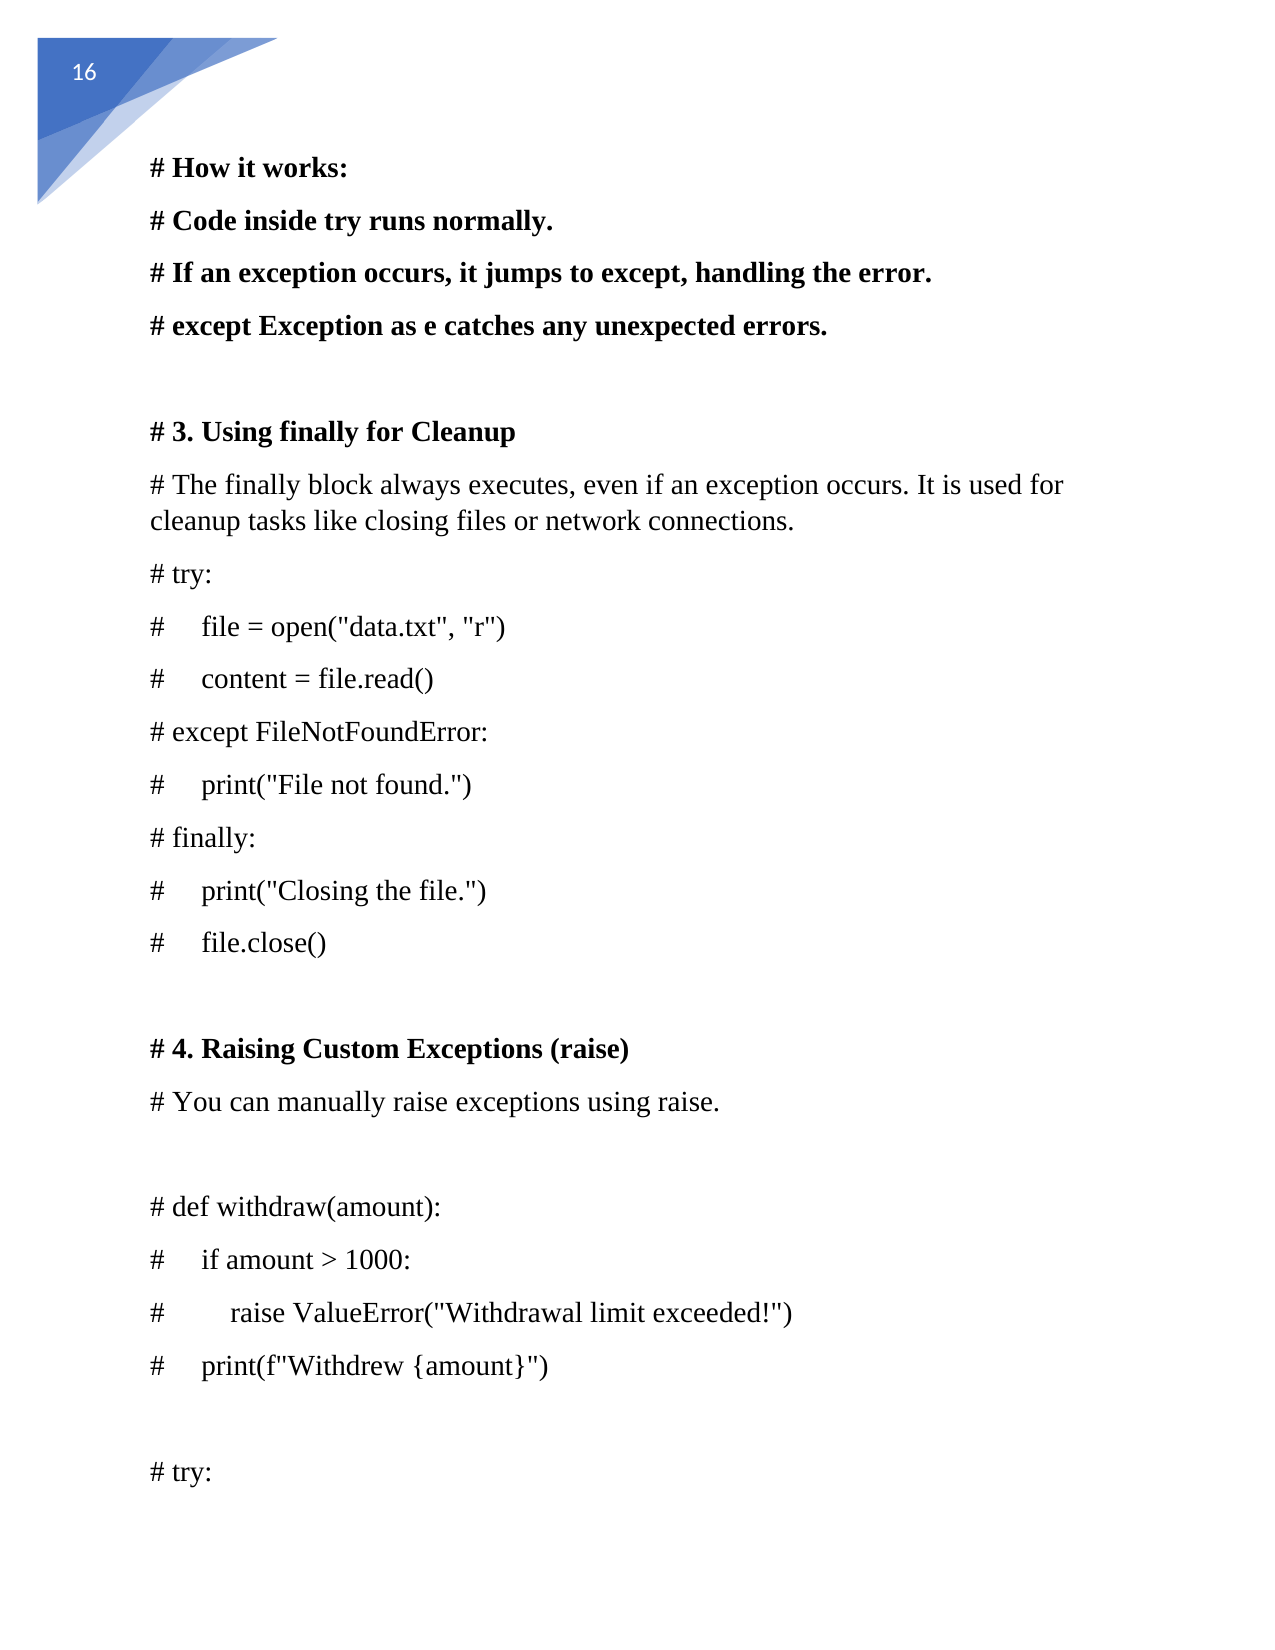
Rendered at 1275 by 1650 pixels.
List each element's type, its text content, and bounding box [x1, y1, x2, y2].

text # print("File not found.") [150, 767, 1125, 801]
text # 4. Raising Custom Exceptions (raise) [150, 1031, 1125, 1065]
text # The finally block always executes, even if an exception occurs. It is used for cleanup tasks like closing files or network connections. [150, 467, 1125, 537]
text # except Exception as e catches any unexpected errors. [150, 308, 1125, 342]
text # except FileNotFoundError: [150, 714, 1125, 748]
text # print("Closing the file.") [150, 873, 1125, 906]
text # raise ValueError("Withdrawal limit exceeded!") [150, 1295, 1125, 1329]
text # def withdraw(amount): [150, 1189, 1125, 1223]
text # finally: [150, 820, 1125, 853]
text # if amount > 1000: [150, 1242, 1125, 1276]
text # try: [150, 1454, 1125, 1487]
text # file = open("data.txt", "r") [150, 609, 1125, 642]
picture [37, 37, 279, 206]
text # How it works: [150, 150, 1125, 183]
text # Code inside try runs normally. [150, 203, 1125, 236]
text # file.close() [150, 926, 1125, 959]
text # try: [150, 556, 1125, 589]
text # 3. Using finally for Cleanup [150, 414, 1125, 448]
text # If an exception occurs, it jumps to except, handling the error. [150, 256, 1125, 289]
text # content = file.read() [150, 661, 1125, 695]
text # You can manually raise exceptions using raise. [150, 1084, 1125, 1117]
text # print(f"Withdrew {amount}") [150, 1348, 1125, 1382]
